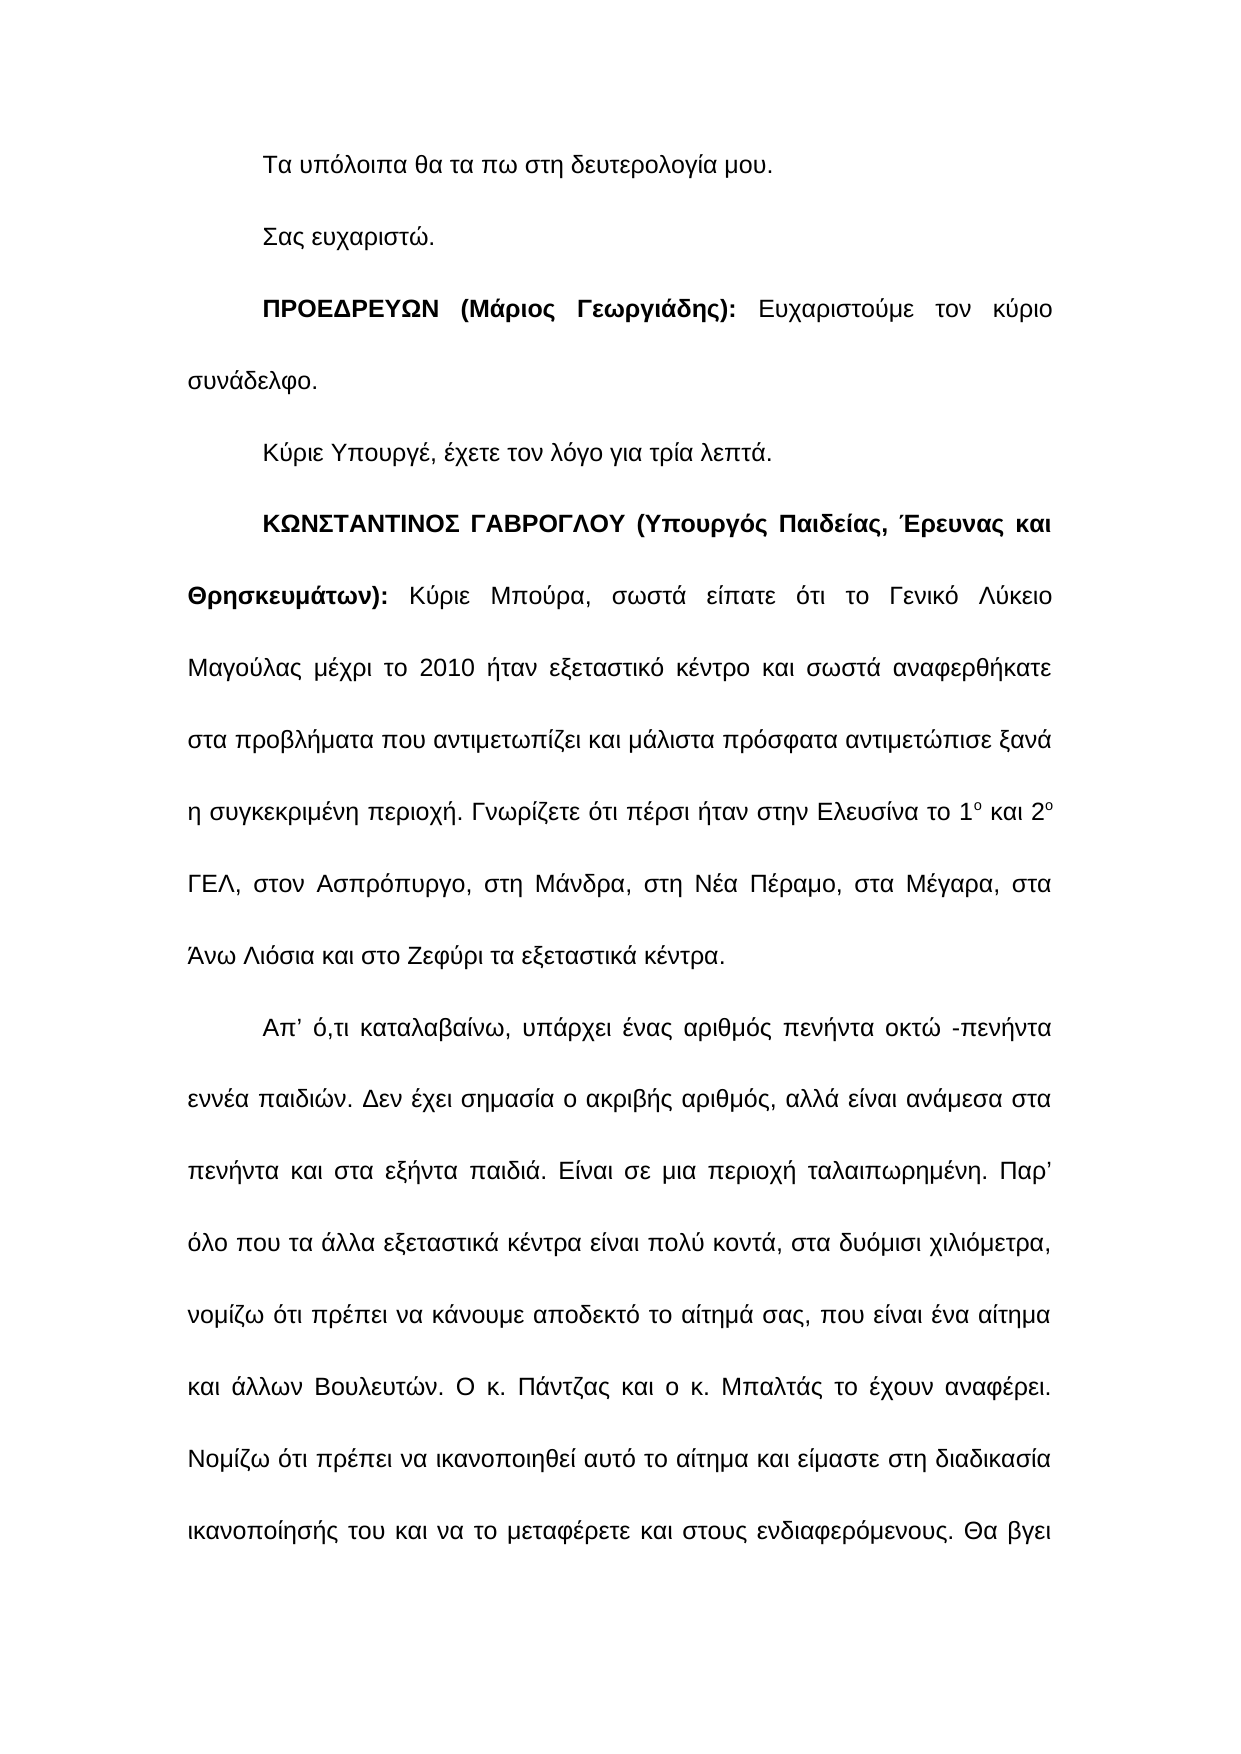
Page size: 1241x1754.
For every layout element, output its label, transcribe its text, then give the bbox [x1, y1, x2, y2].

text Τα υπόλοιπα θα τα πω στη δευτερολογία μου. [187, 150, 1053, 179]
text Κύριε Υπουργέ, έχετε τον λόγο για τρία λεπτά. [187, 437, 1053, 466]
text ΠΡΟΕΔΡΕΥΩΝ (Μάριος Γεωργιάδης): Ευχαριστούμε τον κύριο συνάδελφο. [187, 294, 1053, 394]
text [187, 1012, 1053, 1544]
text ΚΩΝΣΤΑΝΤΙΝΟΣ ΓΑΒΡΟΓΛΟΥ (Υπουργός Παιδείας, Έρευνας και Θρησκευμάτων): Κύριε Μπούρα, σωστά είπατε ότι το Γενικό Λύκειο Μαγούλας μέχρι το 2010 ήταν εξεταστικό κέντρο και σωστά αναφερθήκατε στα προβλήματα που αντιμετωπίζει και μάλιστα πρόσφατα αντιμετώπισε ξανά η συγκεκριμένη περιοχή. Γνωρίζετε ότι πέρσι ήταν στην Ελευσίνα το 1ο και 2ο ΓΕΛ, στον Ασπρόπυργο, στη Μάνδρα, στη Νέα Πέραμο, στα Μέγαρα, στα Άνω Λιόσια και στο Ζεφύρι τα εξεταστικά κέντρα. [187, 509, 1053, 969]
text Σας ευχαριστώ. [187, 222, 1053, 251]
